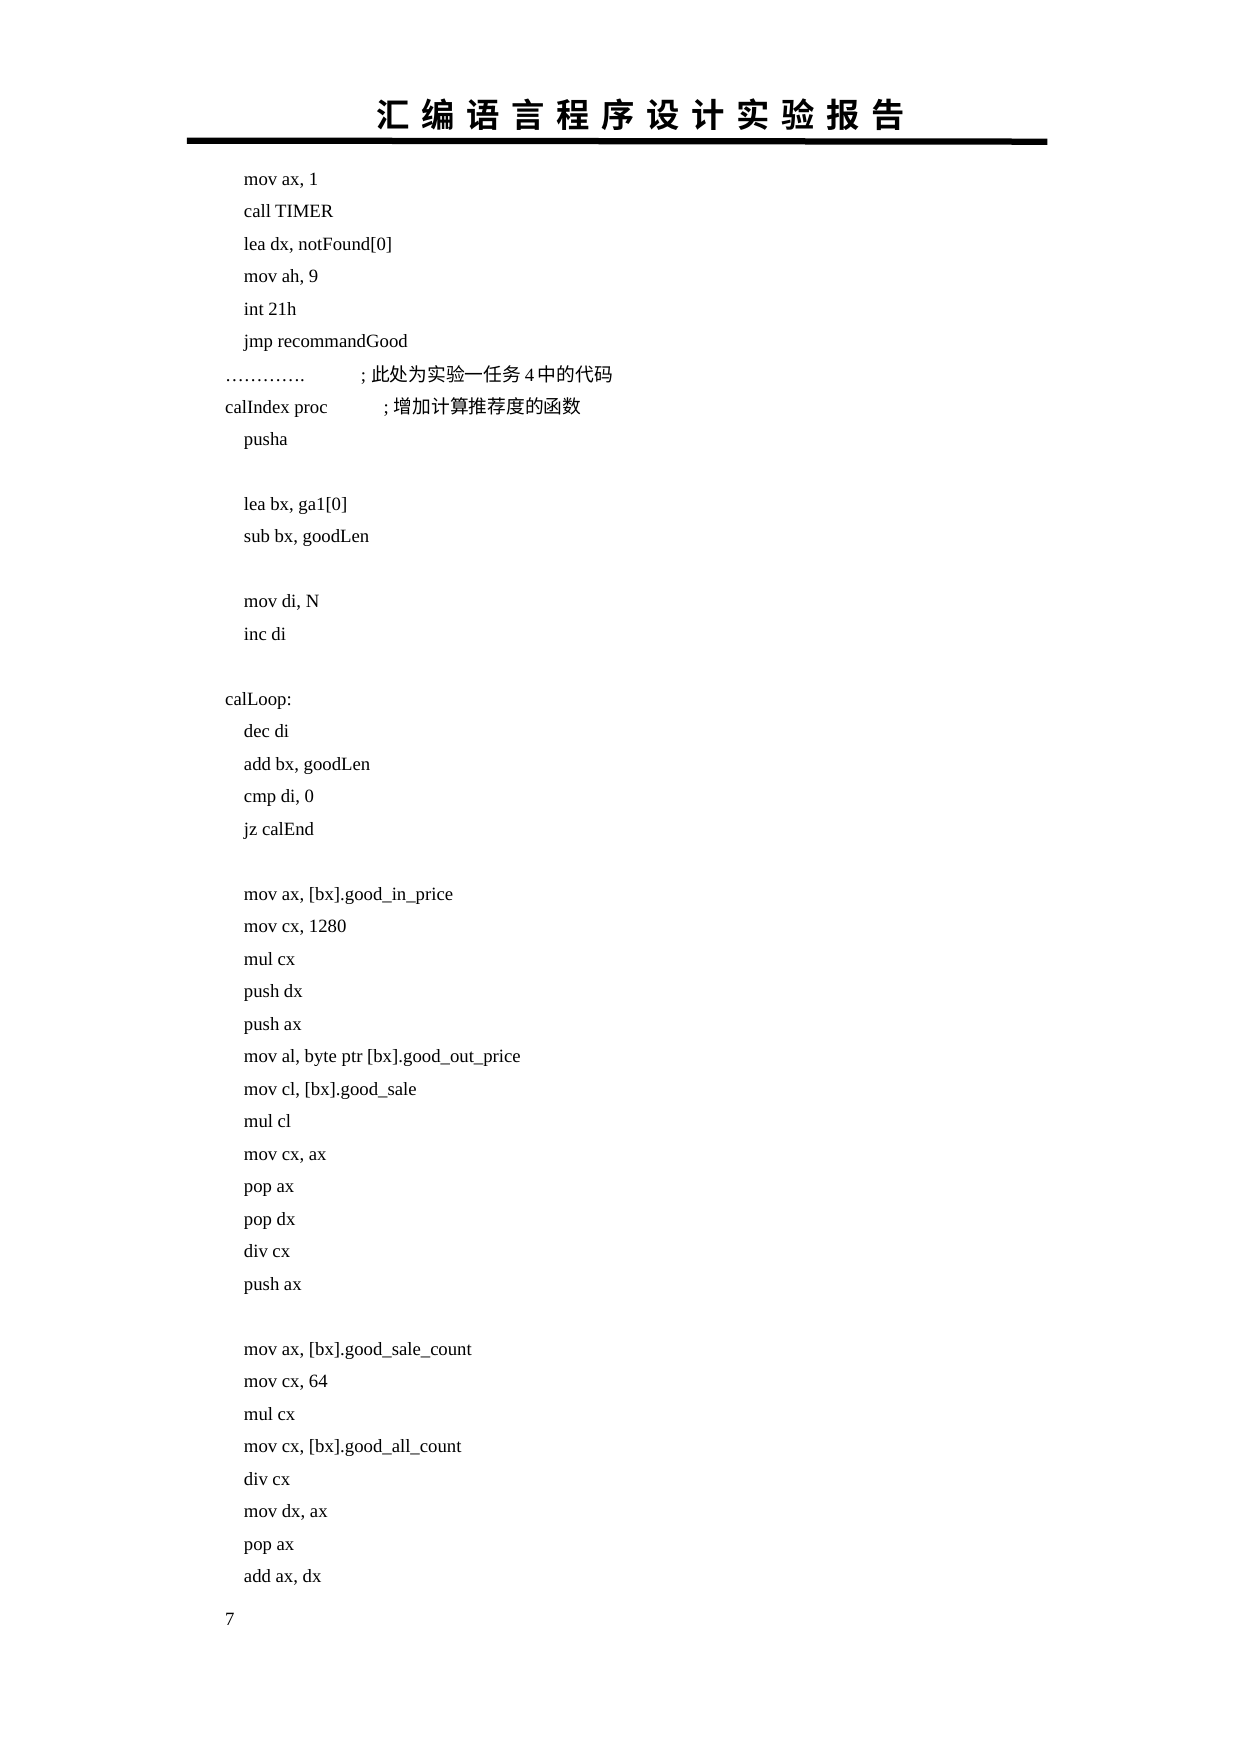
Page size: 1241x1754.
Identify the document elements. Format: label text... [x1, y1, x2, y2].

text push ax [187, 1007, 1053, 1039]
text cmp di, 0 [187, 779, 1053, 812]
text add ax, dx [187, 1559, 1053, 1592]
text mov ax, 1 [187, 162, 1053, 194]
text jz calEnd [187, 812, 1053, 844]
text div cx [187, 1462, 1053, 1494]
text mov cx, ax [187, 1137, 1053, 1169]
text calIndex proc ; 增加计算推荐度的函数 [187, 389, 1053, 422]
text dec di [187, 714, 1053, 747]
text pop ax [187, 1527, 1053, 1559]
text mul cl [187, 1104, 1053, 1137]
text pop ax [187, 1169, 1053, 1202]
text push ax [187, 1267, 1053, 1299]
text mov dx, ax [187, 1494, 1053, 1527]
text mov ah, 9 [187, 259, 1053, 292]
text add bx, goodLen [187, 747, 1053, 779]
text mul cx [187, 942, 1053, 974]
text call TIMER [187, 194, 1053, 227]
text lea bx, ga1[0] [187, 487, 1053, 519]
text …………. ; 此处为实验一任务4中的代码 [187, 357, 1053, 389]
text pusha [187, 422, 1053, 454]
text push dx [187, 974, 1053, 1007]
text mov di, N [187, 584, 1053, 617]
text jmp recommandGood [187, 324, 1053, 357]
text mov cl, [bx].good_sale [187, 1072, 1053, 1104]
text div cx [187, 1234, 1053, 1267]
text mov ax, [bx].good_in_price [187, 877, 1053, 909]
text sub bx, goodLen [187, 519, 1053, 552]
text mov cx, 1280 [187, 909, 1053, 942]
text mul cx [187, 1397, 1053, 1429]
text lea dx, notFound[0] [187, 227, 1053, 259]
text calLoop: [187, 682, 1053, 714]
text mov al, byte ptr [bx].good_out_price [187, 1039, 1053, 1072]
text pop dx [187, 1202, 1053, 1234]
text inc di [187, 617, 1053, 649]
text mov ax, [bx].good_sale_count [187, 1332, 1053, 1364]
text mov cx, 64 [187, 1364, 1053, 1397]
text mov cx, [bx].good_all_count [187, 1429, 1053, 1462]
text int 21h [187, 292, 1053, 324]
